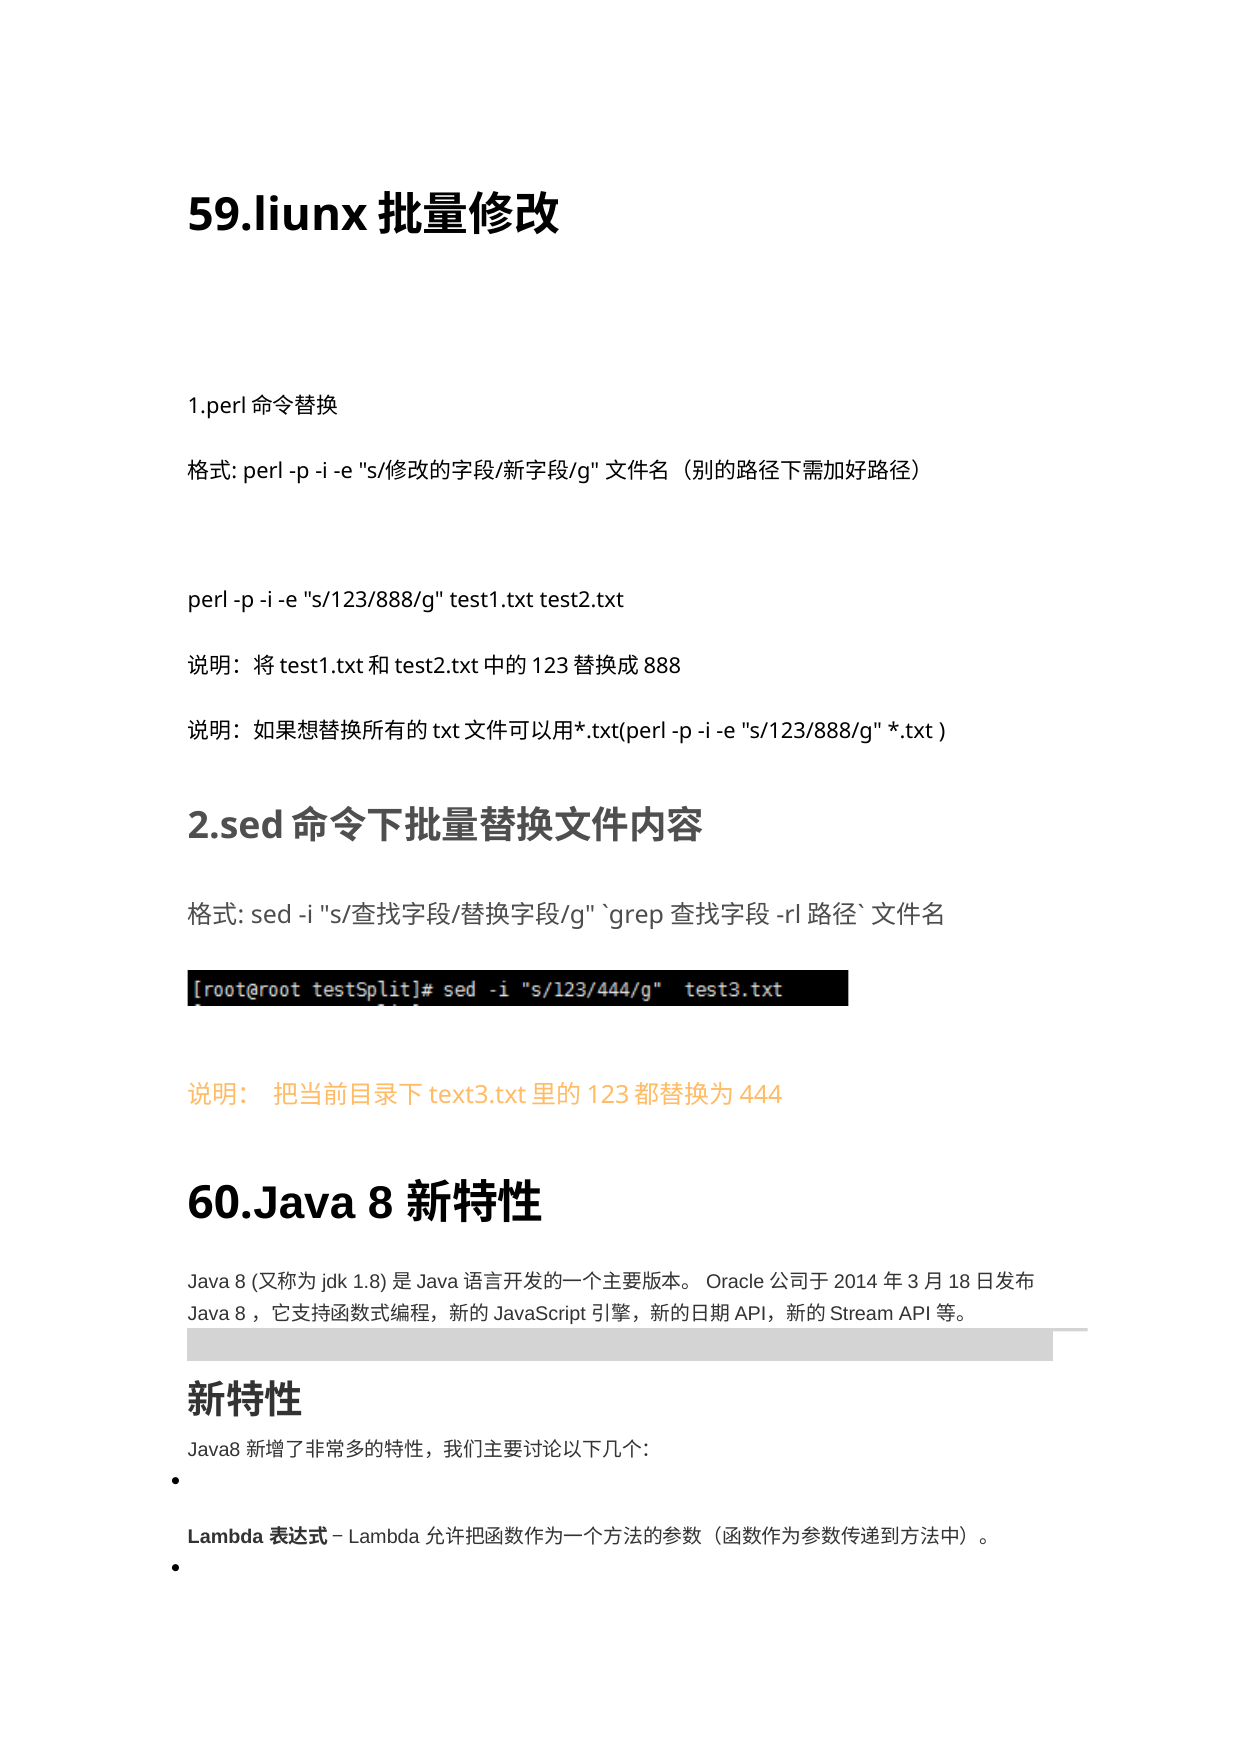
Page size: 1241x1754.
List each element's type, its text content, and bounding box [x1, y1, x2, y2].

text 格式: perl -p -i -e "s/修改的字段/新字段/g" 文件名（别的路径下需加好路径） [187, 453, 1053, 485]
text 格式: sed -i "s/查找字段/替换字段/g" `grep 查找字段 -rl 路径` 文件名 [187, 880, 1053, 945]
text perl -p -i -e "s/123/888/g" test1.txt test2.txt [187, 583, 1053, 615]
text 1.perl命令替换 [187, 388, 1053, 420]
subtitle 2.sed命令下批量替换文件内容 [187, 790, 1053, 855]
subtitle 59.liunx批量修改 [187, 162, 1053, 259]
text 说明：将test1.txt和test2.txt中的123替换成888 [187, 648, 1053, 680]
picture [187, 970, 849, 1006]
text 说明：如果想替换所有的txt文件可以用*.txt(perl -p -i -e "s/123/888/g" *.txt ) [187, 713, 1053, 745]
text Java 8 (又称为 jdk 1.8) 是 Java 语言开发的一个主要版本。 Oracle 公司于 2014 年 3 月 18 日发布 Java 8 ，它支持函数式编程，新的 JavaScript 引擎，新的日期 API，新的Stream API 等。 [187, 1263, 1053, 1328]
subtitle 新特性 [187, 1364, 1053, 1429]
text 说明： 把当前目录下text3.txt里的123都替换为444 [187, 1060, 1053, 1125]
subtitle 60.Java 8 新特性 [187, 1150, 1053, 1248]
text Java8 新增了非常多的特性，我们主要讨论以下几个： [187, 1432, 1053, 1464]
text Lambda 表达式 − Lambda 允许把函数作为一个方法的参数（函数作为参数传递到方法中）。 [187, 1519, 1053, 1551]
